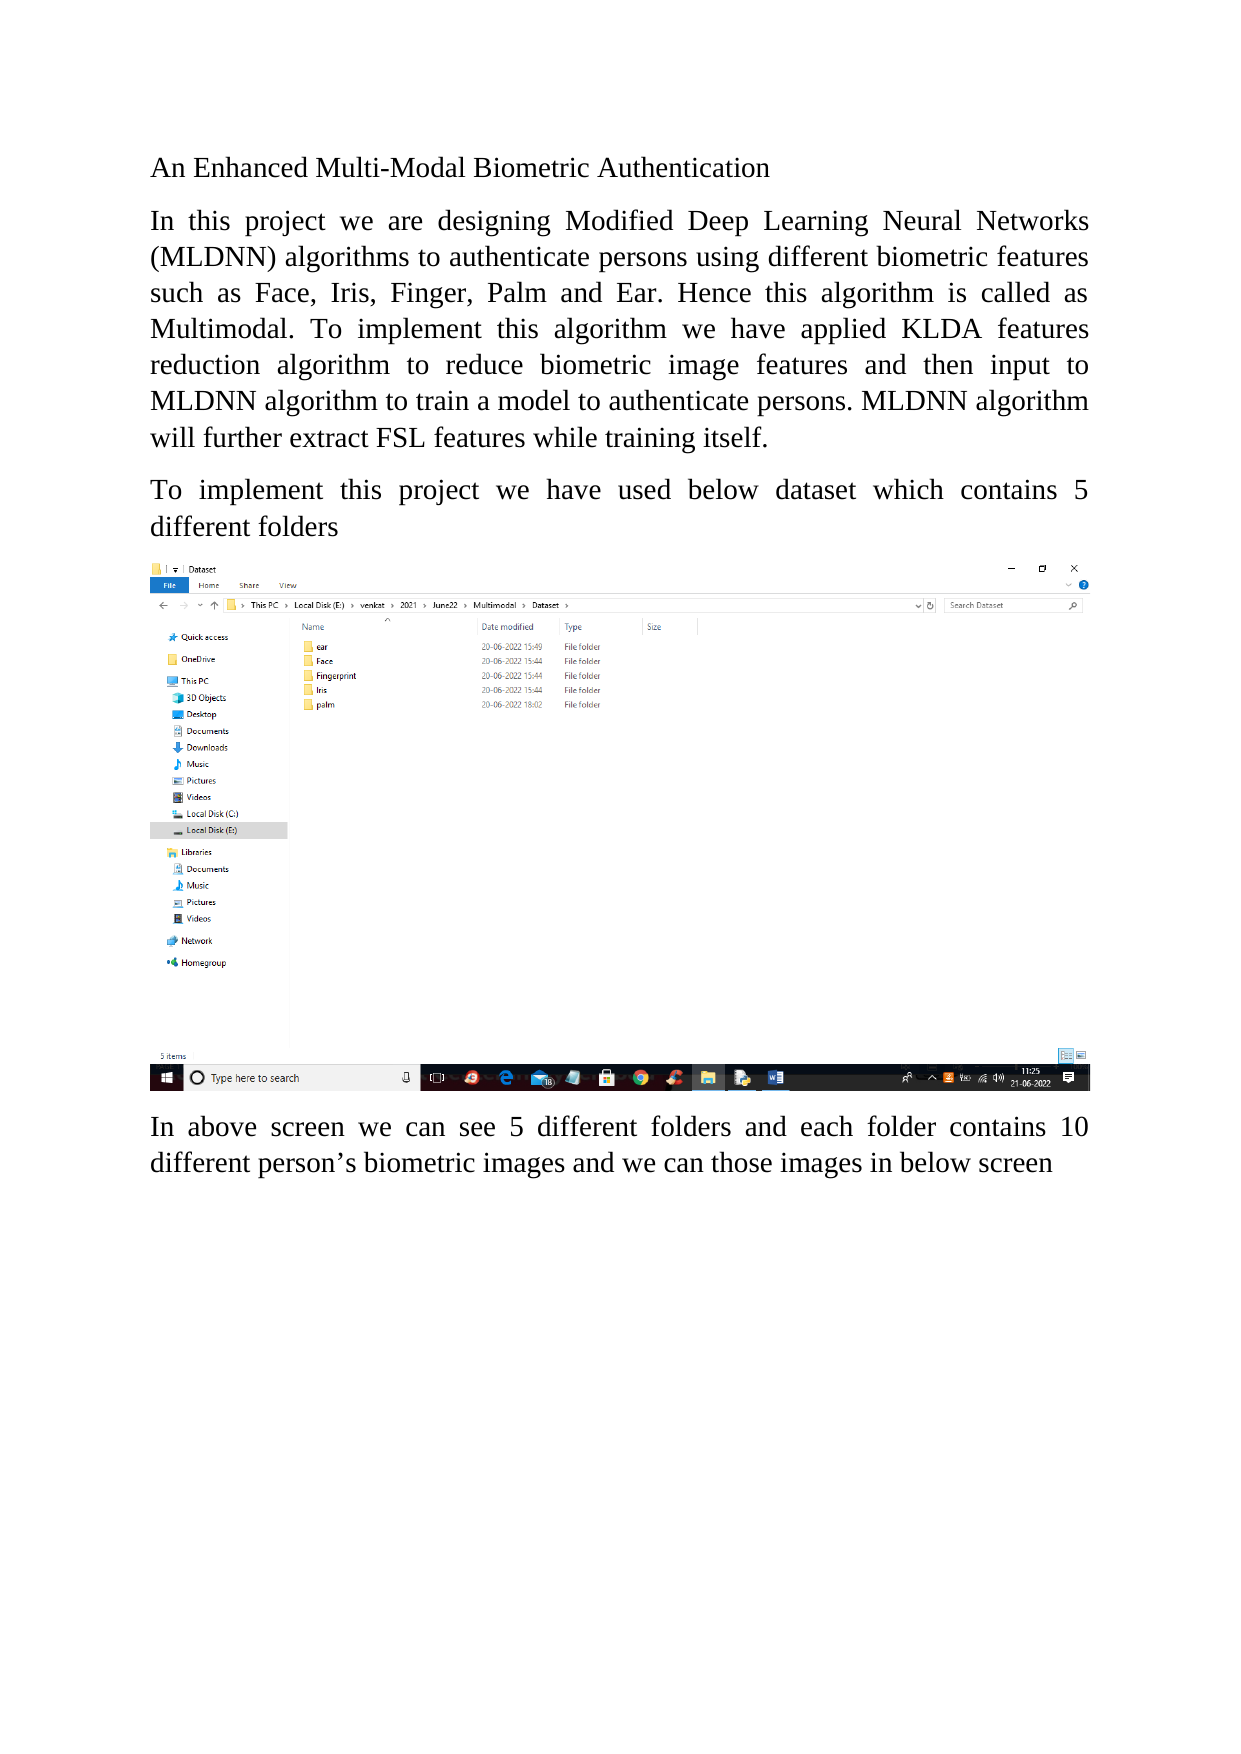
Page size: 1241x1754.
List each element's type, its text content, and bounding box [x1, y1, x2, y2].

text To implement this project we have used below dataset which contains 5 different folders [150, 472, 1090, 542]
text In above screen we can see 5 different folders and each folder contains 10 different person’s biometric images and we can those images in below screen [150, 1109, 1090, 1179]
text An Enhanced Multi-Modal Biometric Authentication [150, 150, 1090, 183]
picture [150, 561, 1091, 1091]
text In this project we are designing Modified Deep Learning Neural Networks (MLDNN) algorithms to authenticate persons using different biometric features such as Face, Iris, Finger, Palm and Ear. Hence this algorithm is called as Multimodal. To implement this algorithm we have applied KLDA features reduction algorithm to reduce biometric image features and then input to MLDNN algorithm to train a model to authenticate persons. MLDNN algorithm will further extract FSL features while training itself. [150, 203, 1090, 453]
